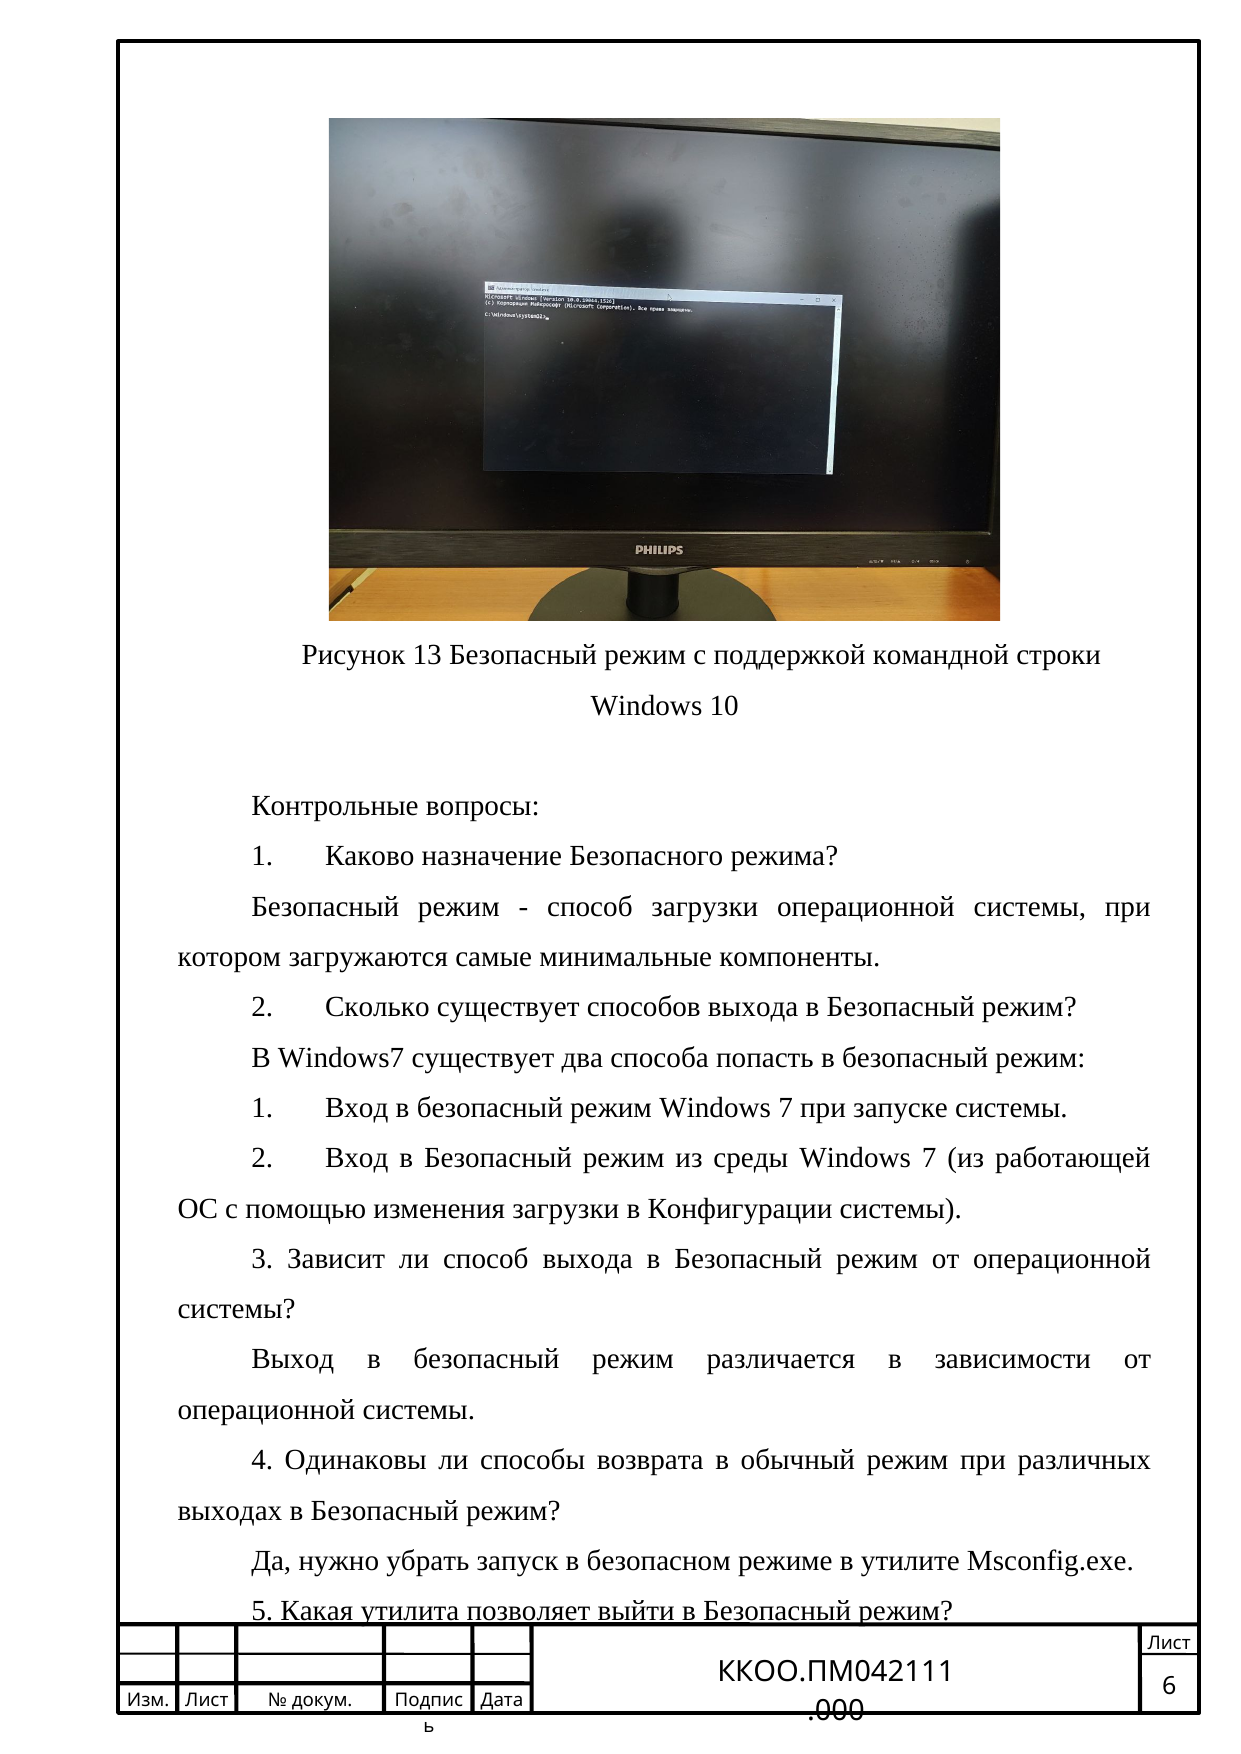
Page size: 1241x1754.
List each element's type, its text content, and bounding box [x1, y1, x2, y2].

text Контрольные вопросы: [177, 788, 1152, 822]
text В Windows7 существует два способа попасть в безопасный режим: [177, 1040, 1152, 1073]
picture [328, 118, 1001, 621]
list Вход в безопасный режим Windows 7 при запуске системы. [177, 1090, 1152, 1124]
list Каково назначение Безопасного режима? [177, 838, 1152, 872]
text 3. Зависит ли способ выхода в Безопасный режим от операционной системы? [177, 1241, 1152, 1325]
list Сколько существует способов выхода в Безопасный режим? [177, 989, 1152, 1023]
text 5. Какая утилита позволяет выйти в Безопасный режим? [177, 1593, 1152, 1627]
text 4. Одинаковы ли способы возврата в обычный режим при различных выходах в Безопасный режим? [177, 1442, 1152, 1526]
text Рисунок 13 Безопасный режим с поддержкой командной строки Windows 10 [177, 637, 1152, 721]
list Вход в Безопасный режим из среды Windows 7 (из работающей ОС с помощью изменения загрузки в Конфигурации системы). [177, 1140, 1152, 1224]
text Выход в безопасный режим различается в зависимости от операционной системы. [177, 1342, 1152, 1426]
text Да, нужно убрать запуск в безопасном режиме в утилите Msconfig.exe. [177, 1543, 1152, 1576]
text Безопасный режим - способ загрузки операционной системы, при котором загружаются самые минимальные компоненты. [177, 889, 1152, 973]
